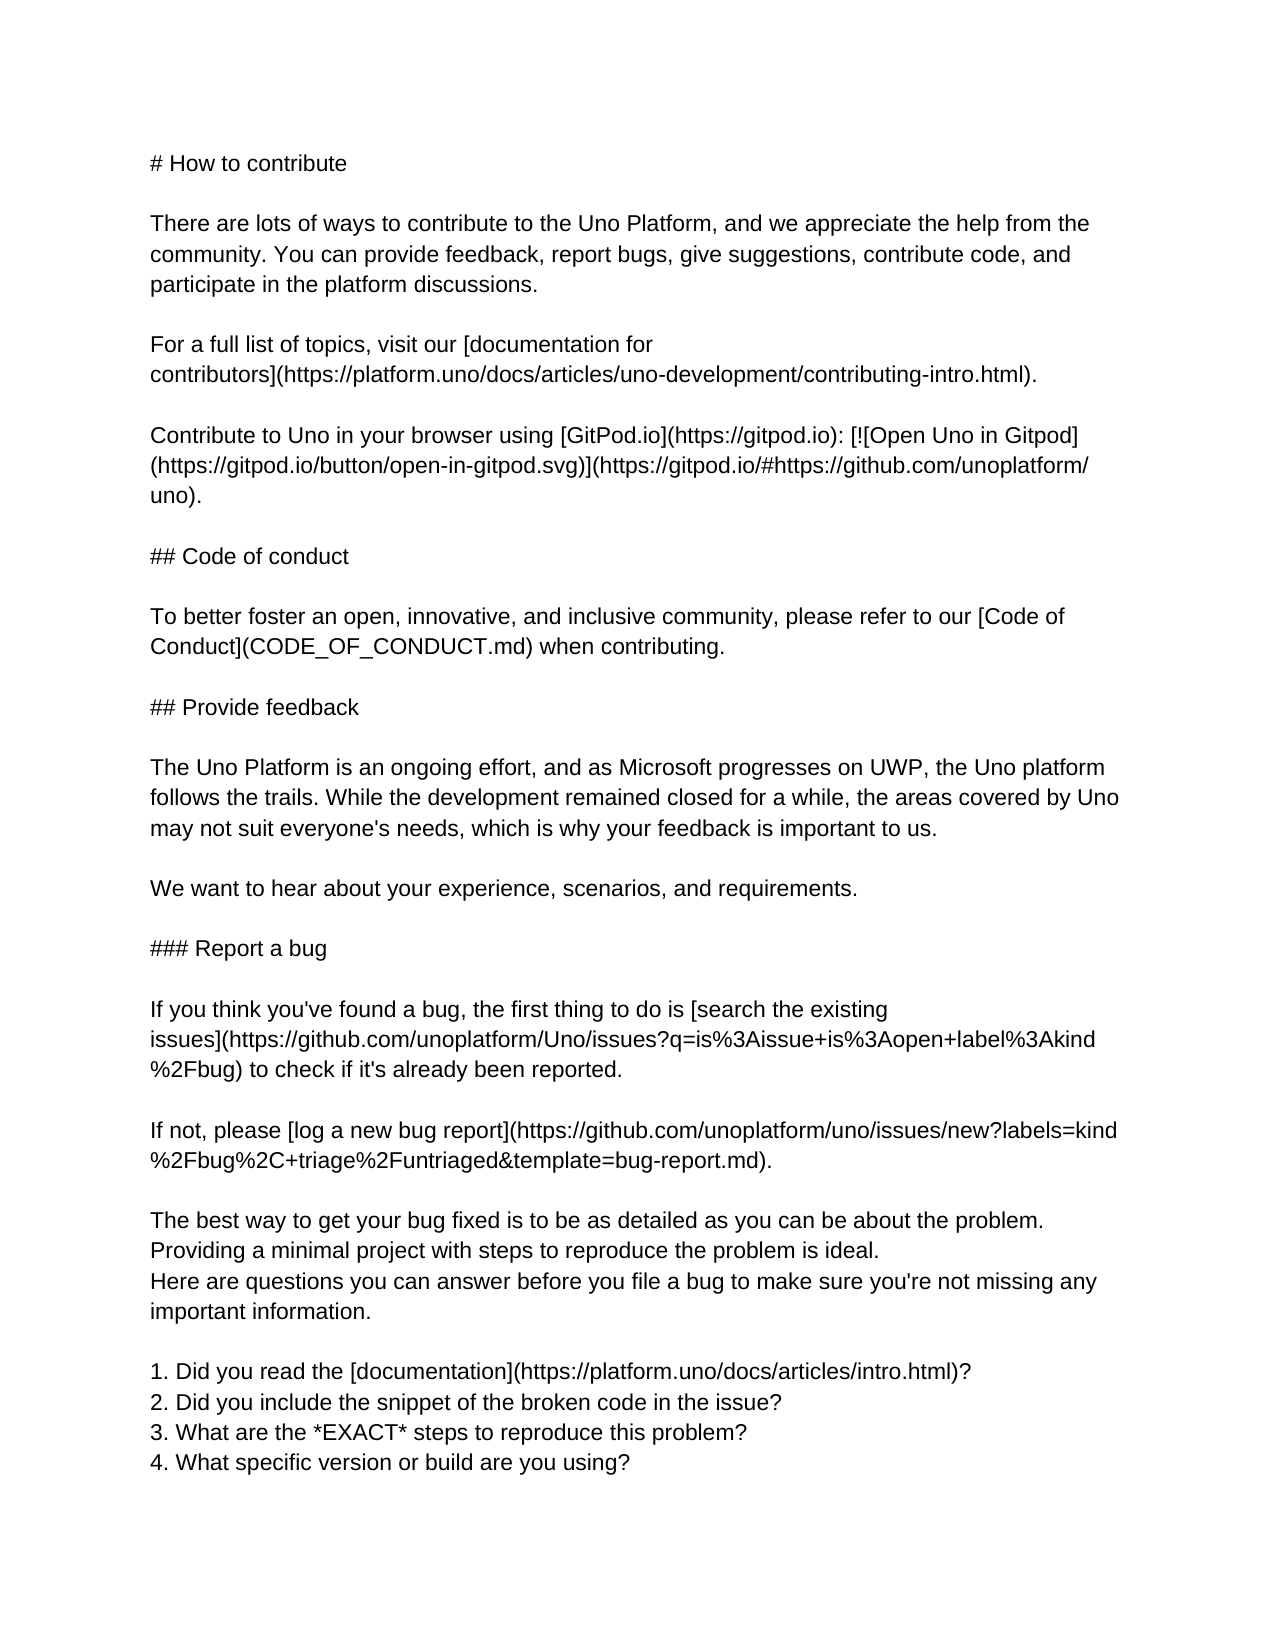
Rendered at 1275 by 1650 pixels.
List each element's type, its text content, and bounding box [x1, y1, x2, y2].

text ## Provide feedback [150, 694, 1125, 720]
text ### Report a bug [150, 935, 1125, 962]
text To better foster an open, innovative, and inclusive community, please refer to our [Code of Conduct](CODE_OF_CONDUCT.md) when contributing. [150, 603, 1125, 660]
text Contribute to Uno in your browser using [GitPod.io](https://gitpod.io): [![Open Uno in Gitpod](https://gitpod.io/button/open-in-gitpod.svg)](https://gitpod.io/#https://github.com/unoplatform/uno). [150, 422, 1125, 509]
text 4. What specific version or build are you using? [150, 1449, 1125, 1475]
text The best way to get your bug fixed is to be as detailed as you can be about the problem. [150, 1207, 1125, 1234]
text 1. Did you read the [documentation](https://platform.uno/docs/articles/intro.html)? [150, 1358, 1125, 1385]
text For a full list of topics, visit our [documentation for contributors](https://platform.uno/docs/articles/uno-development/contributing-intro.html). [150, 331, 1125, 388]
text We want to hear about your experience, scenarios, and requirements. [150, 875, 1125, 901]
text If not, please [log a new bug report](https://github.com/unoplatform/uno/issues/new?labels=kind%2Fbug%2C+triage%2Funtriaged&template=bug-report.md). [150, 1117, 1125, 1173]
text 2. Did you include the snippet of the broken code in the issue? [150, 1388, 1125, 1415]
text Here are questions you can answer before you file a bug to make sure you're not missing any important information. [150, 1268, 1125, 1324]
text Providing a minimal project with steps to reproduce the problem is ideal. [150, 1237, 1125, 1264]
text 3. What are the *EXACT* steps to reproduce this problem? [150, 1419, 1125, 1445]
text # How to contribute [150, 150, 1125, 176]
text The Uno Platform is an ongoing effort, and as Microsoft progresses on UWP, the Uno platform follows the trails. While the development remained closed for a while, the areas covered by Uno may not suit everyone's needs, which is why your feedback is important to us. [150, 754, 1125, 841]
text If you think you've found a bug, the first thing to do is [search the existing issues](https://github.com/unoplatform/Uno/issues?q=is%3Aissue+is%3Aopen+label%3Akind%2Fbug) to check if it's already been reported. [150, 996, 1125, 1083]
text There are lots of ways to contribute to the Uno Platform, and we appreciate the help from the community. You can provide feedback, report bugs, give suggestions, contribute code, and participate in the platform discussions. [150, 210, 1125, 297]
text ## Code of conduct [150, 543, 1125, 569]
